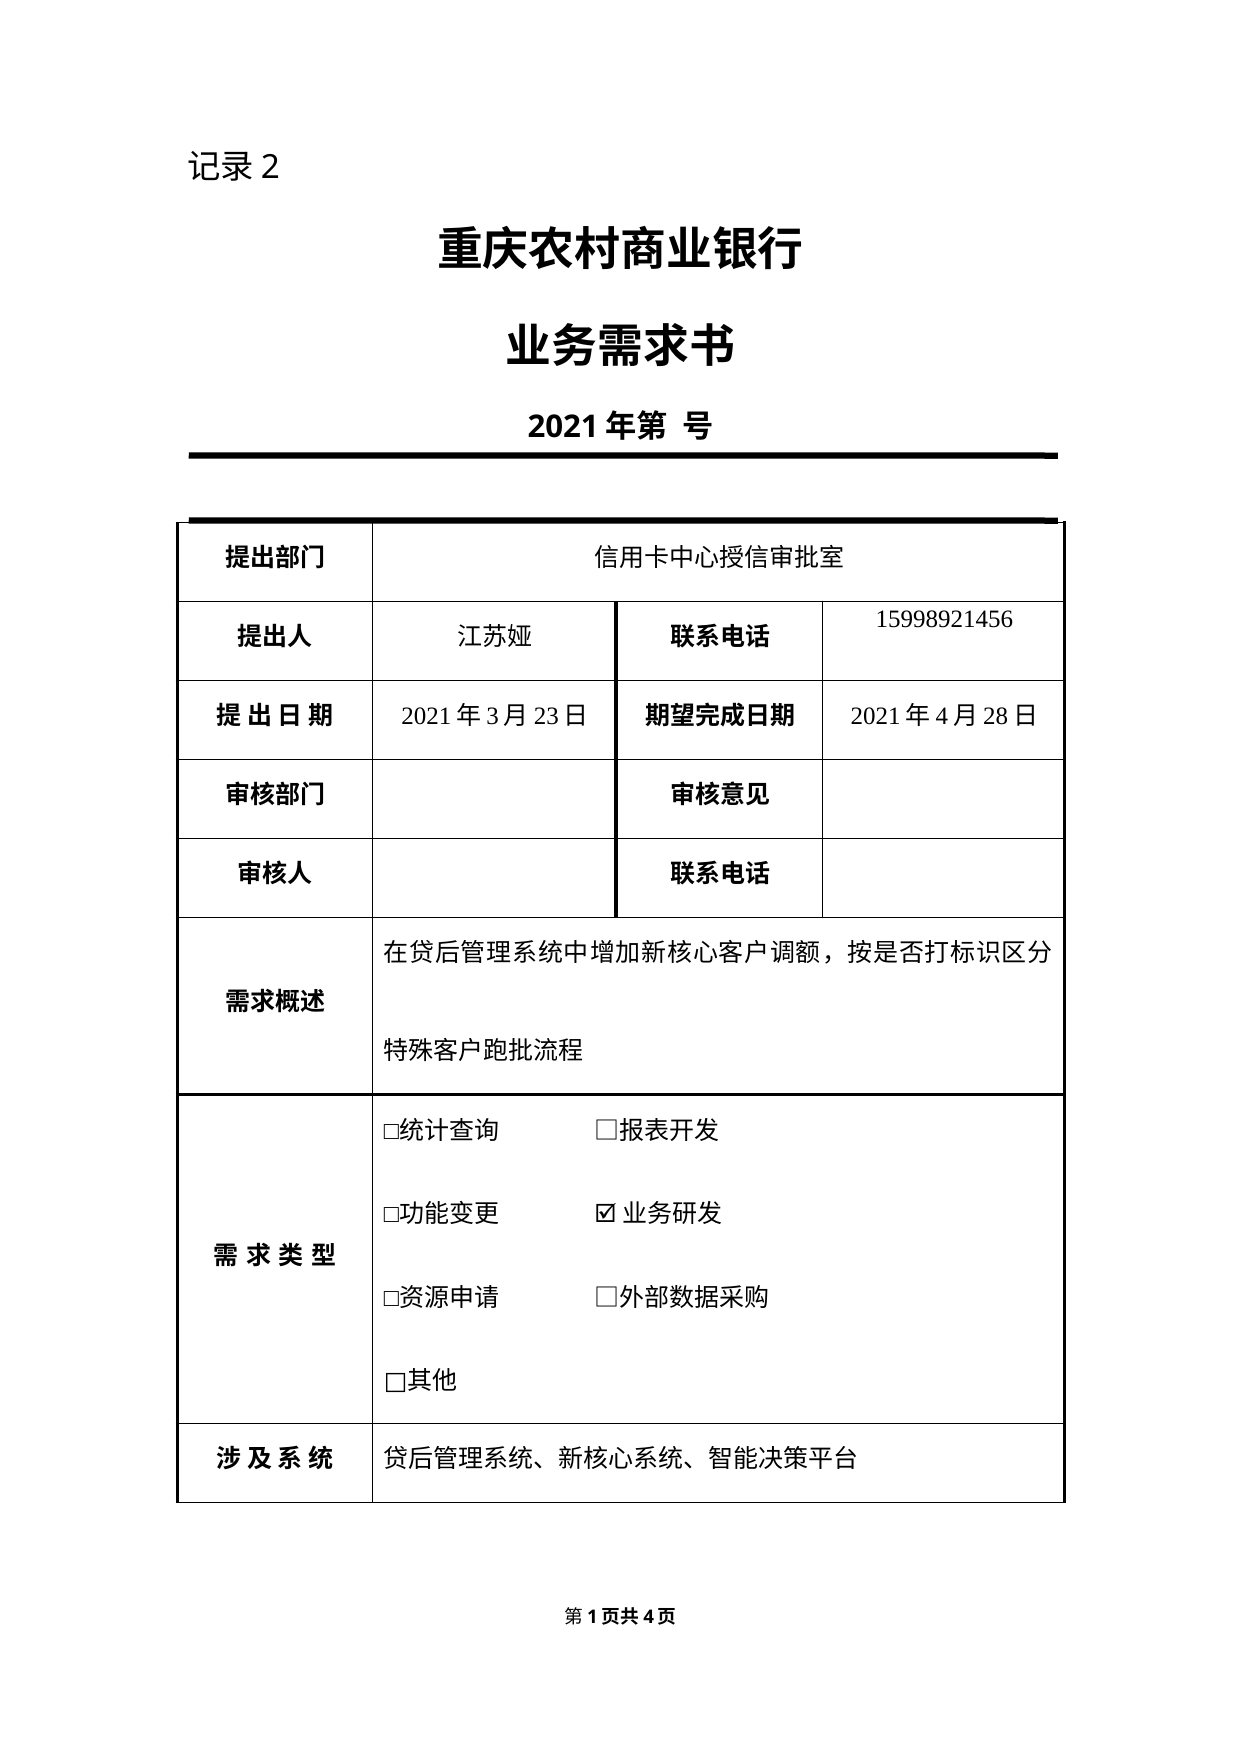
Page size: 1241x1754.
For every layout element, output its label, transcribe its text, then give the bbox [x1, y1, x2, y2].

table_header 提出部门 [179, 523, 372, 601]
table_cell 审核人 [179, 839, 372, 917]
text 重庆农村商业银行 [187, 196, 1053, 294]
table_cell 审核部门 [179, 760, 372, 838]
table_cell 2021年4月28日 [823, 681, 1063, 759]
table_cell 联系电话 [618, 839, 822, 917]
table_header 信用卡中心授信审批室 [373, 523, 1063, 601]
table_cell 提 出 日 期 [179, 681, 372, 759]
table_cell [373, 839, 614, 917]
table_cell 期望完成日期 [618, 681, 822, 759]
table_cell □统计查询 □报表开发 □功能变更 业务研发 □资源申请 □外部数据采购 □其他 [373, 1096, 1063, 1423]
table_cell [823, 760, 1063, 838]
table_cell 涉 及 系 统 [179, 1424, 372, 1502]
table_cell 审核意见 [618, 760, 822, 838]
table_cell 提出人 [179, 602, 372, 679]
table_cell 2021年3月23日 [373, 681, 614, 759]
text 记录2 [187, 131, 1053, 196]
table_cell [373, 760, 614, 838]
table_cell 在贷后管理系统中增加新核心客户调额，按是否打标识区分特殊客户跑批流程 [373, 918, 1063, 1093]
table_cell [823, 839, 1063, 917]
table_cell 贷后管理系统、新核心系统、智能决策平台 [373, 1424, 1063, 1502]
table_cell 江苏娅 [373, 602, 614, 679]
table_cell 15998921456 [823, 602, 1063, 679]
table_cell 需求类型 [179, 1096, 372, 1423]
table_cell 联系电话 [618, 602, 822, 679]
table_cell 需求概述 [179, 918, 372, 1093]
text 业务需求书 [187, 294, 1053, 391]
text 2021年第 号 [187, 391, 1053, 456]
